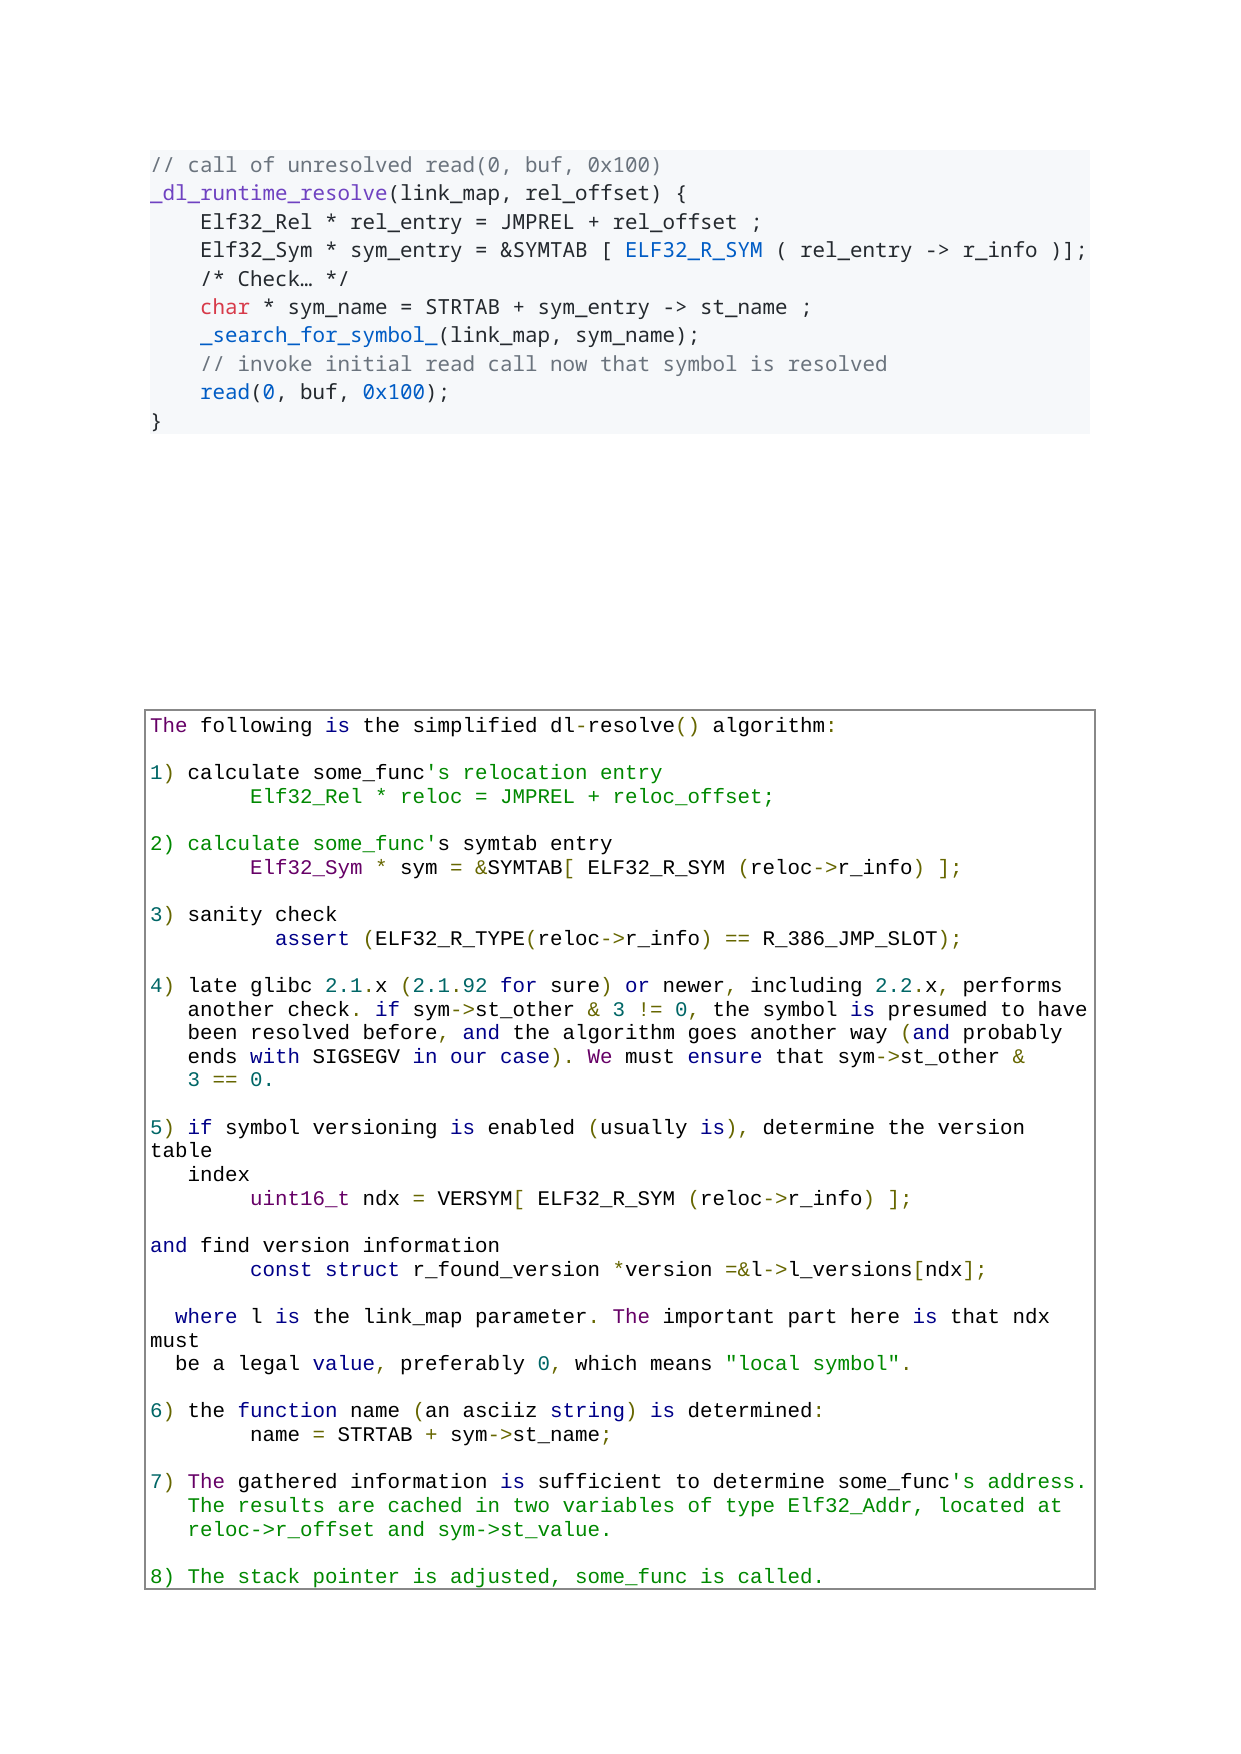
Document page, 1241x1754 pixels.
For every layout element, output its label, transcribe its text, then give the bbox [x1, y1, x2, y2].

text 7) The gathered information is sufficient to determine some_func's address. [150, 1471, 1090, 1495]
text 6) the function name (an asciiz string) is determined: [150, 1401, 1090, 1424]
text uint16_t ndx = VERSYM[ ELF32_R_SYM (reloc->r_info) ]; [150, 1188, 1090, 1211]
text 1) calculate some_func's relocation entry [150, 762, 1090, 786]
text 2) calculate some_func's symtab entry [150, 833, 1090, 857]
text name = STRTAB + sym->st_name; [150, 1424, 1090, 1448]
text // call of unresolved read(0, buf, 0x100) [150, 150, 1090, 178]
text Elf32_Sym * sym = &SYMTAB[ ELF32_R_SYM (reloc->r_info) ]; [150, 857, 1090, 880]
text been resolved before, and the algorithm goes another way (and probably [150, 1022, 1090, 1046]
text Elf32_Rel * reloc = JMPREL + reloc_offset; [150, 786, 1090, 809]
text be a legal value, preferably 0, which means "local symbol". [150, 1353, 1090, 1377]
text _dl_runtime_resolve(link_map, rel_offset) { [150, 178, 1090, 207]
text reloc->r_offset and sym->st_value. [150, 1519, 1090, 1542]
text // invoke initial read call now that symbol is resolved [150, 349, 1090, 377]
text index [150, 1164, 1090, 1188]
text Elf32_Rel * rel_entry = JMPREL + rel_offset ; [150, 207, 1090, 235]
text 5) if symbol versioning is enabled (usually is), determine the version table [150, 1117, 1090, 1164]
text char * sym_name = STRTAB + sym_entry -> st_name ; [150, 292, 1090, 321]
text The following is the simplified dl-resolve() algorithm: [146, 711, 1094, 738]
text and find version information [150, 1235, 1090, 1259]
text another check. if sym->st_other & 3 != 0, the symbol is presumed to have [150, 998, 1090, 1022]
text read(0, buf, 0x100); [150, 377, 1090, 406]
text The results are cached in two variables of type Elf32_Addr, located at [150, 1495, 1090, 1519]
text 3 == 0. [150, 1069, 1090, 1093]
text } [150, 406, 1090, 434]
text where l is the link_map parameter. The important part here is that ndx must [150, 1306, 1090, 1353]
text const struct r_found_version *version =&l->l_versions[ndx]; [150, 1259, 1090, 1282]
text 3) sanity check [150, 904, 1090, 928]
text 8) The stack pointer is adjusted, some_func is called. [150, 1566, 1090, 1588]
text Elf32_Sym * sym_entry = &SYMTAB [ ELF32_R_SYM ( rel_entry -> r_info )]; [150, 235, 1090, 264]
text assert (ELF32_R_TYPE(reloc->r_info) == R_386_JMP_SLOT); [150, 928, 1090, 951]
text 4) late glibc 2.1.x (2.1.92 for sure) or newer, including 2.2.x, performs [150, 975, 1090, 998]
text /* Check… */ [150, 264, 1090, 292]
text _search_for_symbol_(link_map, sym_name); [150, 321, 1090, 349]
text ends with SIGSEGV in our case). We must ensure that sym->st_other & [150, 1046, 1090, 1069]
